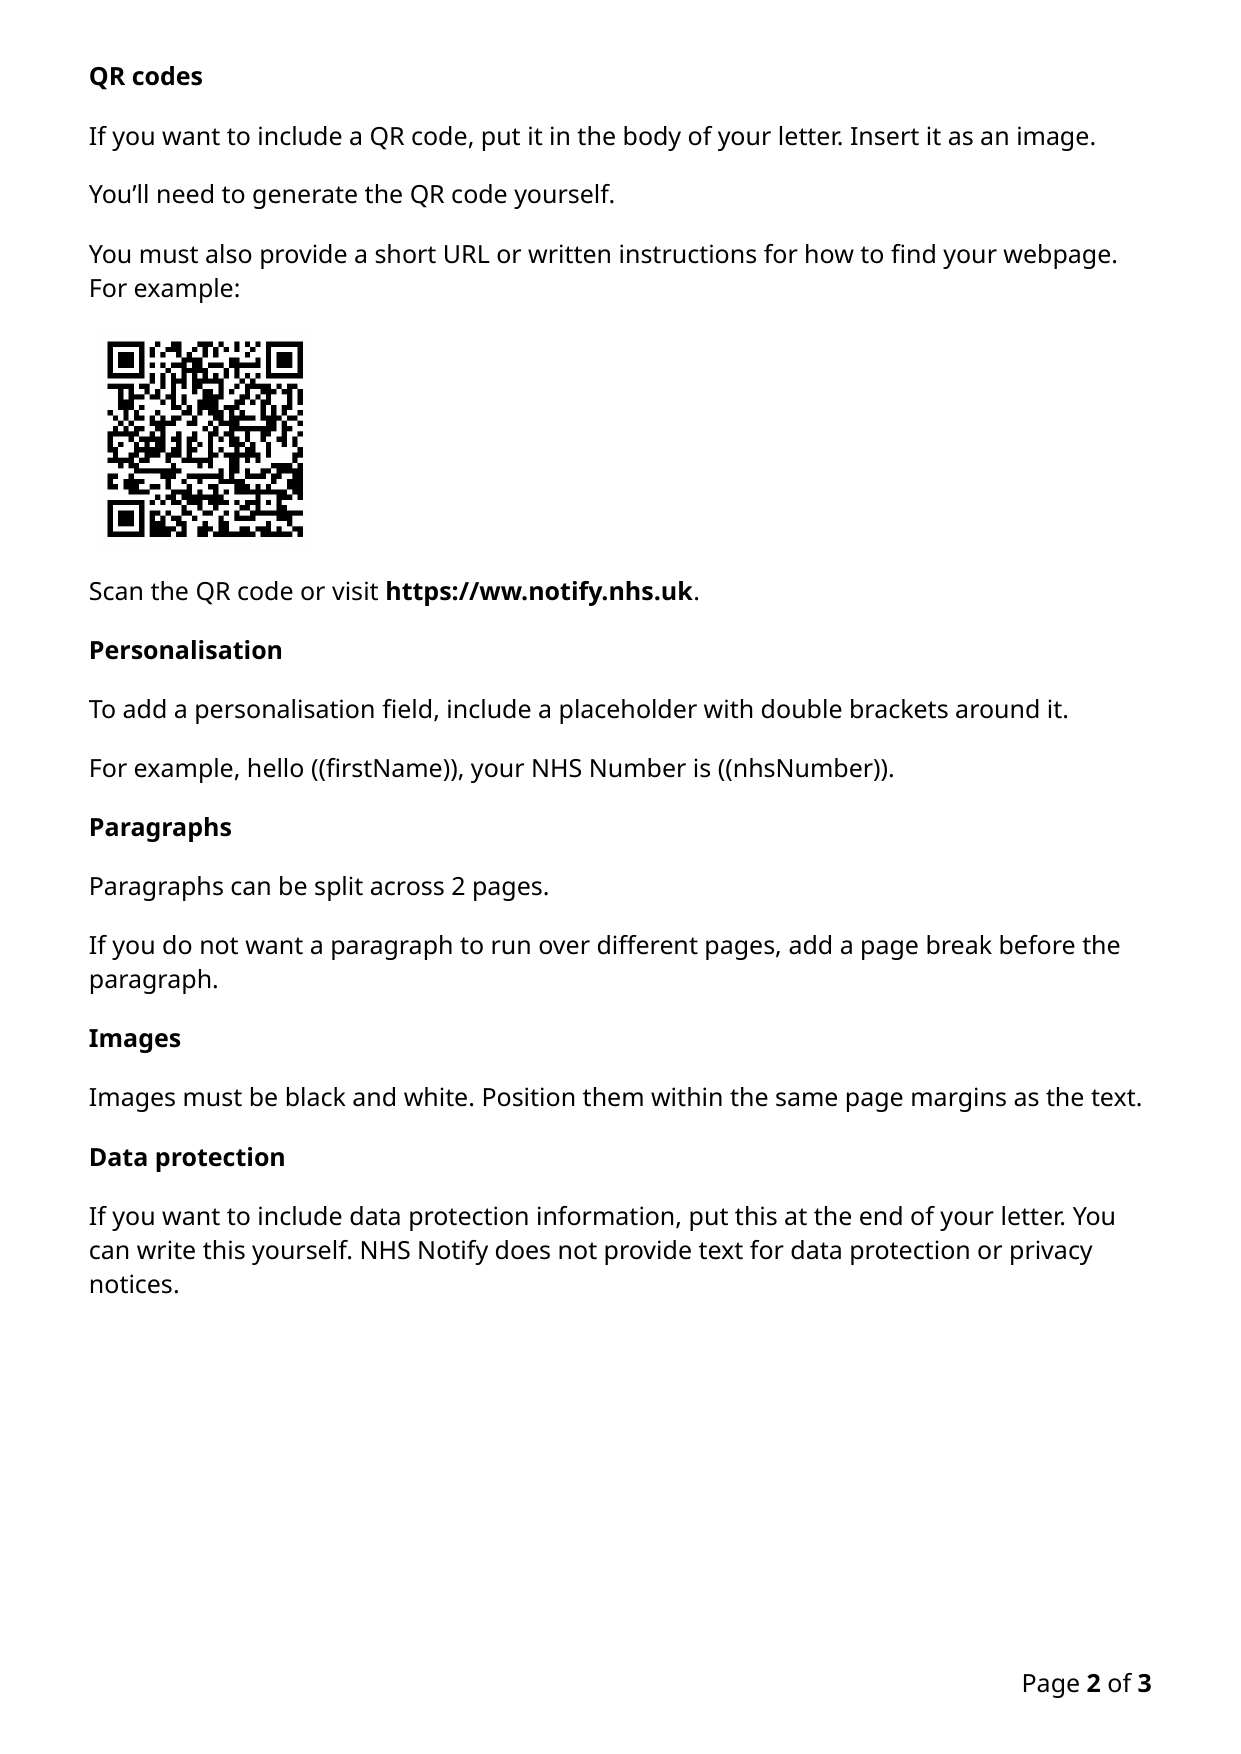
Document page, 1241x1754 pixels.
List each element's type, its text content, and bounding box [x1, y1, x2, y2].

text Images must be black and white. Position them within the same page margins as the text. [89, 1080, 1152, 1114]
text You’ll need to generate the QR code yourself. [89, 177, 1152, 211]
text For example, hello ((firstName)), your NHS Number is ((nhsNumber)). [89, 751, 1152, 785]
text If you do not want a paragraph to run over different pages, add a page break before the paragraph. [89, 928, 1152, 996]
picture [95, 329, 315, 549]
subtitle QR codes [89, 59, 1152, 93]
subtitle Personalisation [89, 633, 1152, 667]
text To add a personalisation field, include a placeholder with double brackets around it. [89, 692, 1152, 726]
subtitle Images [89, 1021, 1152, 1055]
text If you want to include data protection information, put this at the end of your letter. You can write this yourself. NHS Notify does not provide text for data protection or privacy notices. [89, 1198, 1152, 1300]
text Paragraphs can be split across 2 pages. [89, 869, 1152, 903]
text Scan the QR code or visit https://ww.notify.nhs.uk. [89, 573, 1152, 608]
subtitle Paragraphs [89, 810, 1152, 844]
subtitle Data protection [89, 1139, 1152, 1173]
text You must also provide a short URL or written instructions for how to find your webpage. For example: [89, 236, 1152, 304]
text If you want to include a QR code, put it in the body of your letter. Insert it as an image. [89, 118, 1152, 152]
